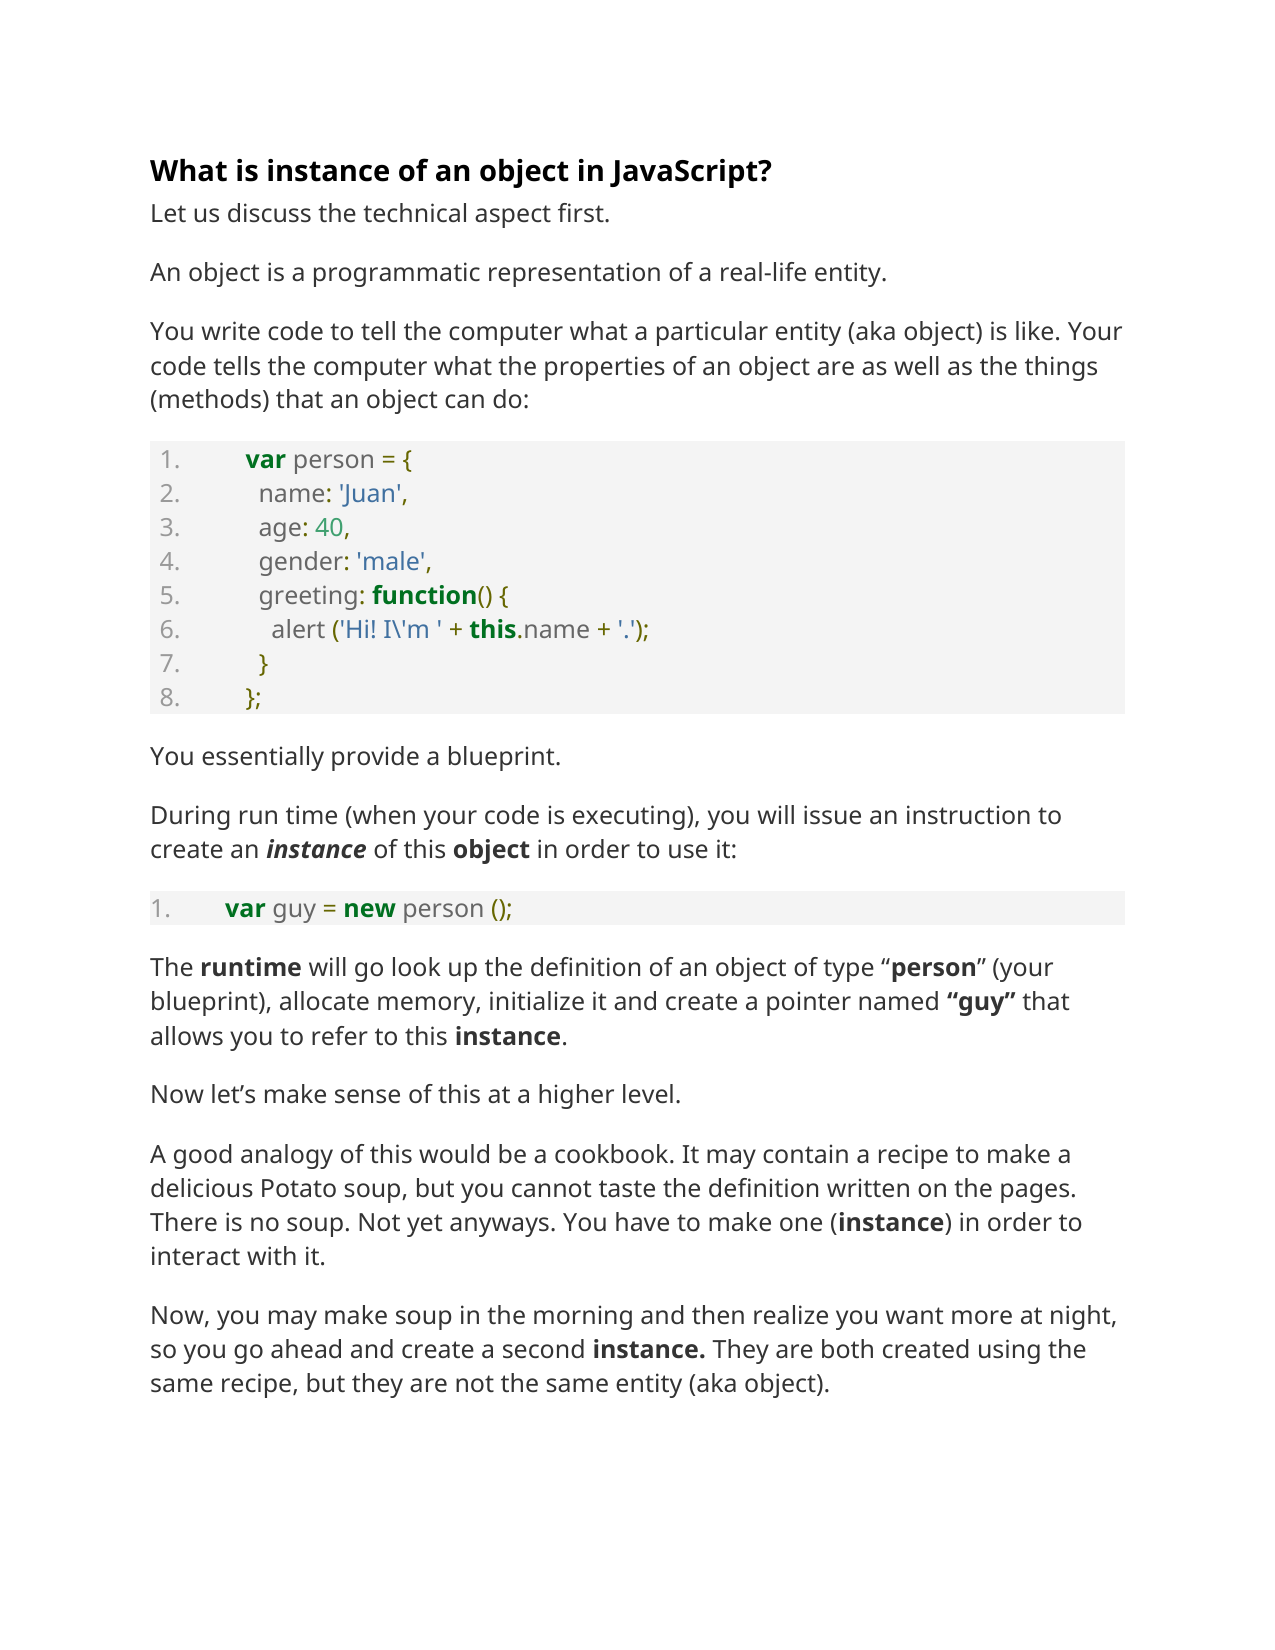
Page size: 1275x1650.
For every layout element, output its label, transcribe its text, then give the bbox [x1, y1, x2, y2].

list }; [150, 680, 1125, 714]
text You write code to tell the computer what a particular entity (aka object) is like. Your code tells the computer what the properties of an object are as well as the things (methods) that an object can do: [150, 314, 1125, 416]
text Now let’s make sense of this at a higher level. [150, 1077, 1125, 1111]
text A good analogy of this would be a cookbook. It may contain a recipe to make a delicious Potato soup, but you cannot taste the definition written on the pages. There is no soup. Not yet anyways. You have to make one (instance) in order to interact with it. [150, 1136, 1125, 1272]
text During run time (when your code is executing), you will issue an instruction to create an instance of this object in order to use it: [150, 798, 1125, 866]
list var guy = new person (); [150, 891, 1125, 925]
text Let us discuss the technical aspect first. [150, 196, 1125, 230]
list name: 'Juan', [150, 475, 1125, 509]
text You essentially provide a blueprint. [150, 739, 1125, 773]
list var person = { [150, 441, 1125, 475]
list alert ('Hi! I\'m ' + this.name + '.'); [150, 612, 1125, 646]
text Now, you may make soup in the morning and then realize you want more at night, so you go ahead and create a second instance. They are both created using the same recipe, but they are not the same entity (aka object). [150, 1297, 1125, 1400]
list gender: 'male', [150, 543, 1125, 577]
text The runtime will go look up the definition of an object of type “person” (your blueprint), allocate memory, initialize it and create a pointer named “guy” that allows you to refer to this instance. [150, 950, 1125, 1052]
list age: 40, [150, 509, 1125, 543]
text An object is a programmatic representation of a real-life entity. [150, 255, 1125, 289]
text What is instance of an object in JavaScript? [150, 150, 1125, 190]
list } [150, 646, 1125, 680]
list greeting: function() { [150, 577, 1125, 612]
